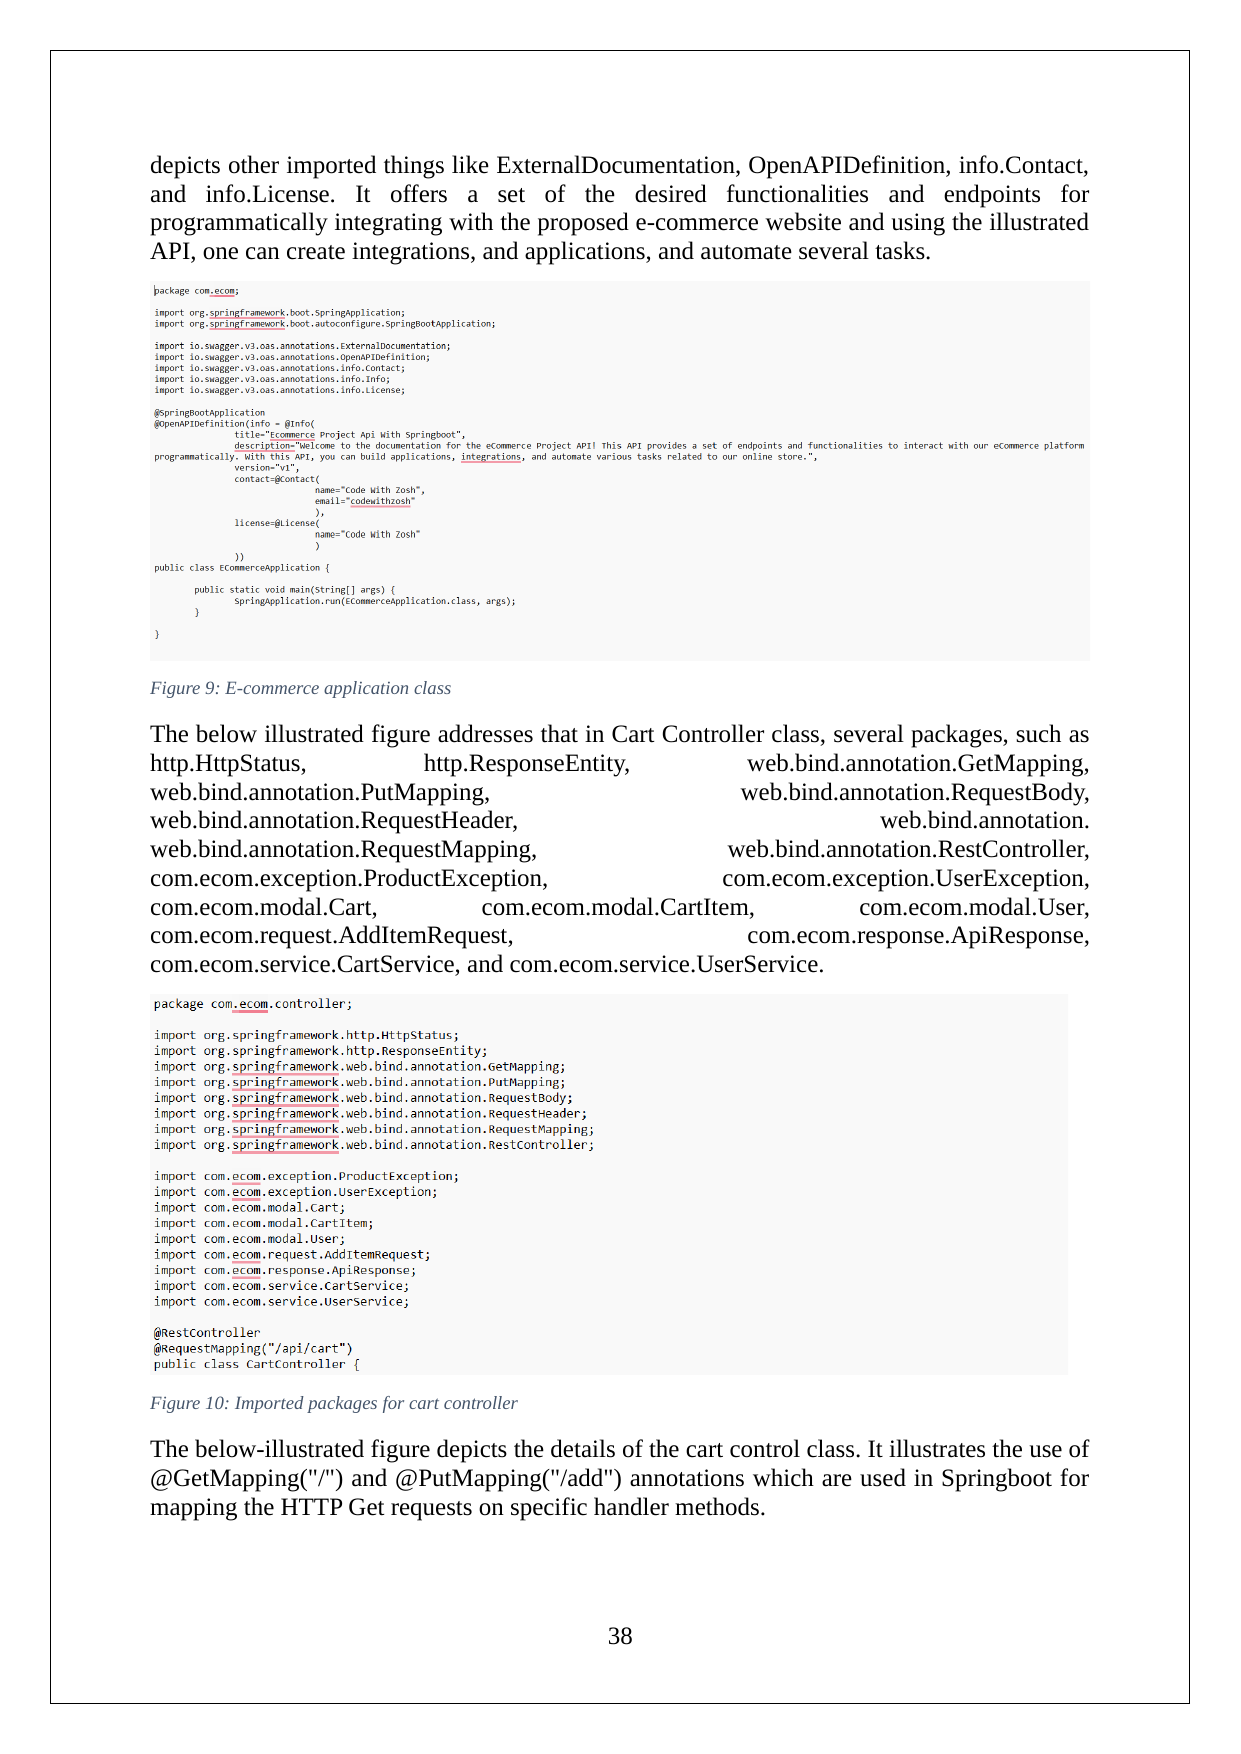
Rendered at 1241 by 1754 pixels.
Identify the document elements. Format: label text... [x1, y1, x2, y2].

picture [150, 281, 1091, 661]
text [150, 150, 1090, 265]
text The below-illustrated figure depicts the details of the cart control class. It illustrates the use of @GetMapping("/") and @PutMapping("/add") annotations which are used in Springboot for mapping the HTTP Get requests on specific handler methods. [150, 1434, 1090, 1520]
text The below illustrated figure addresses that in Cart Controller class, several packages, such as http.HttpStatus, http.ResponseEntity, web.bind.annotation.GetMapping, web.bind.annotation.PutMapping, web.bind.annotation.RequestBody, web.bind.annotation.RequestHeader, web.bind.annotation. web.bind.annotation.RequestMapping, web.bind.annotation.RestController, com.ecom.exception.ProductException, com.ecom.exception.UserException, com.ecom.modal.Cart, com.ecom.modal.CartItem, com.ecom.modal.User, com.ecom.request.AddItemRequest, com.ecom.response.ApiResponse, com.ecom.service.CartService, and com.ecom.service.UserService. [150, 719, 1090, 978]
picture [150, 994, 1069, 1375]
